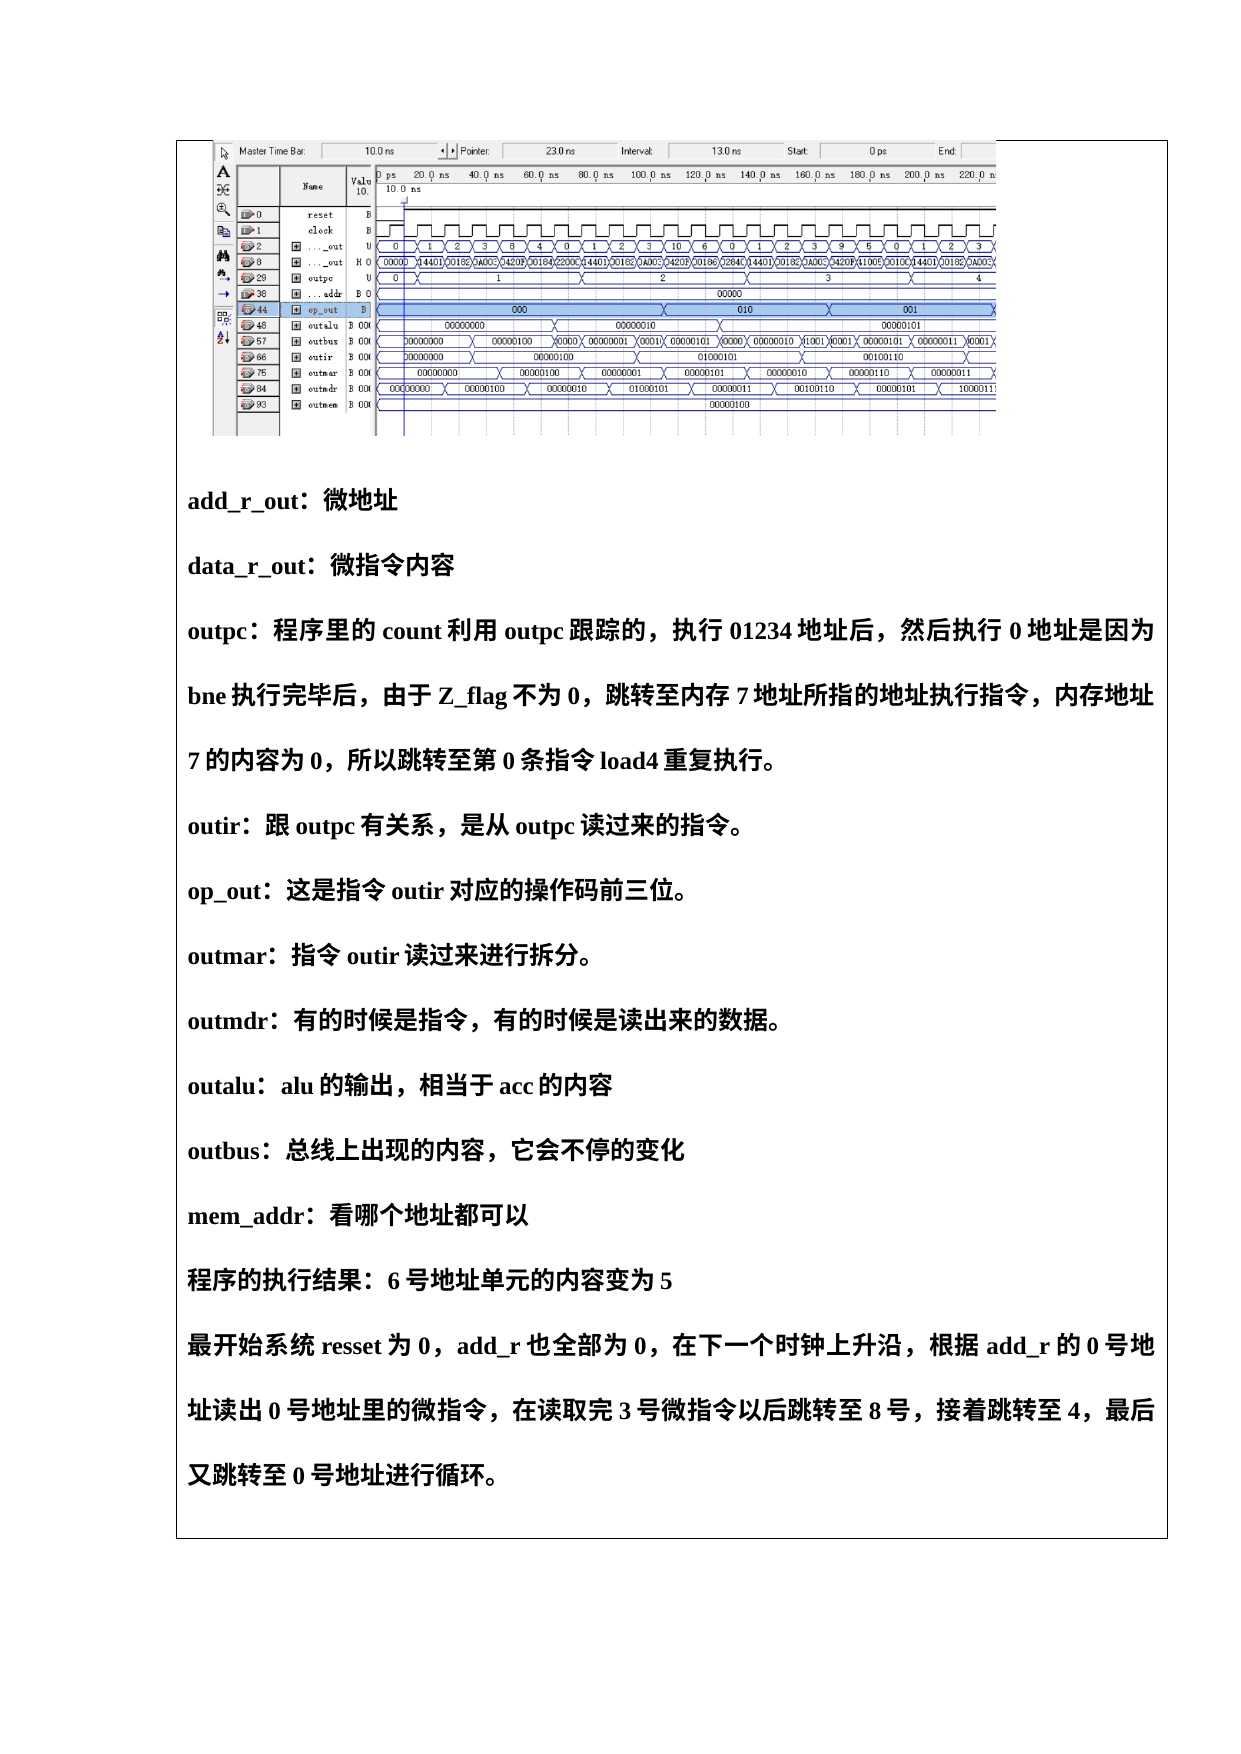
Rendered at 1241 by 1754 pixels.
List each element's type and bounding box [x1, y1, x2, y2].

picture [212, 140, 997, 436]
table_cell [177, 141, 1167, 1538]
